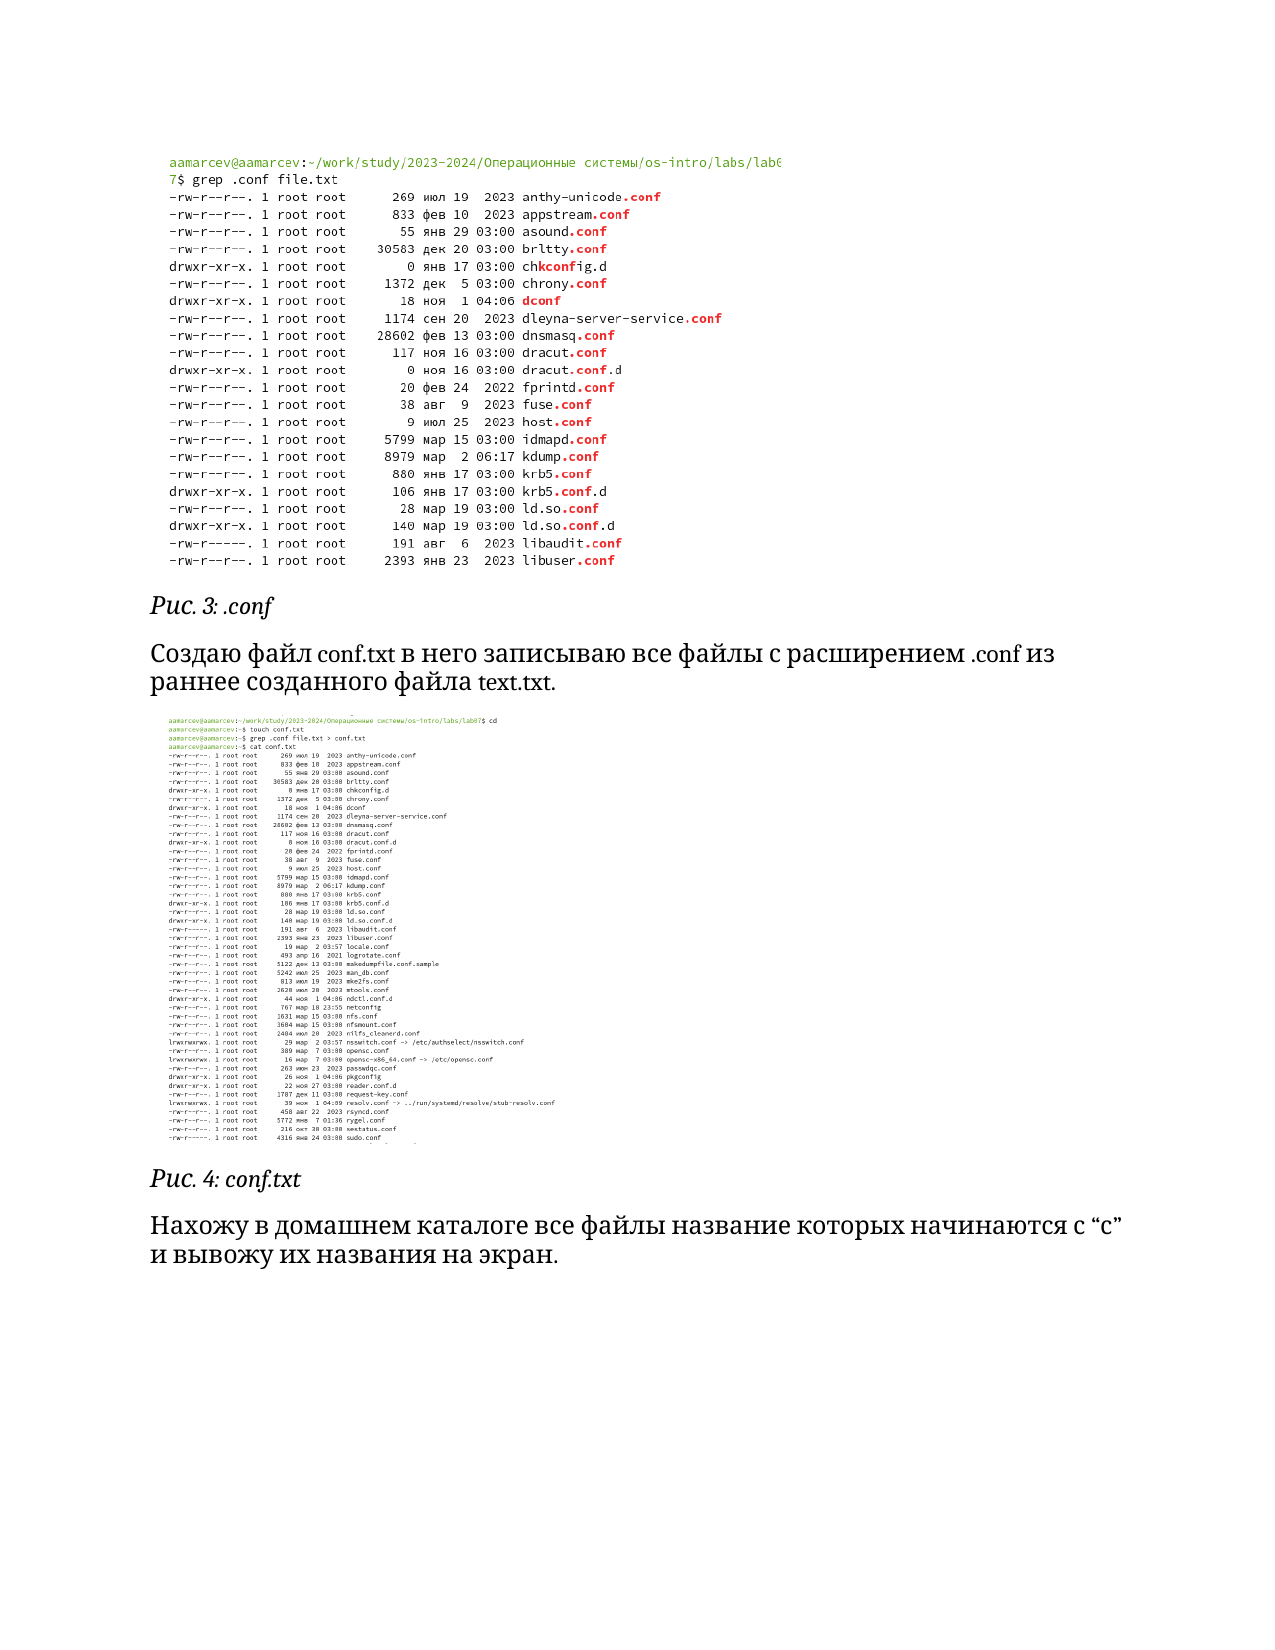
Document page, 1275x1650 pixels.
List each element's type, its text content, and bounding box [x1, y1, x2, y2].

text Рис. 4: conf.txt [150, 1165, 1125, 1193]
picture [168, 715, 782, 1144]
text Создаю файл conf.txt в него записываю все файлы с расширением .conf из раннее созданного файла text.txt. [150, 639, 1125, 697]
text Рис. 3: .conf [150, 592, 1125, 621]
text Нахожу в домашнем каталоге все файлы название которых начинаются с “с” и вывожу их названия на экран. [150, 1212, 1125, 1270]
picture [168, 150, 782, 572]
